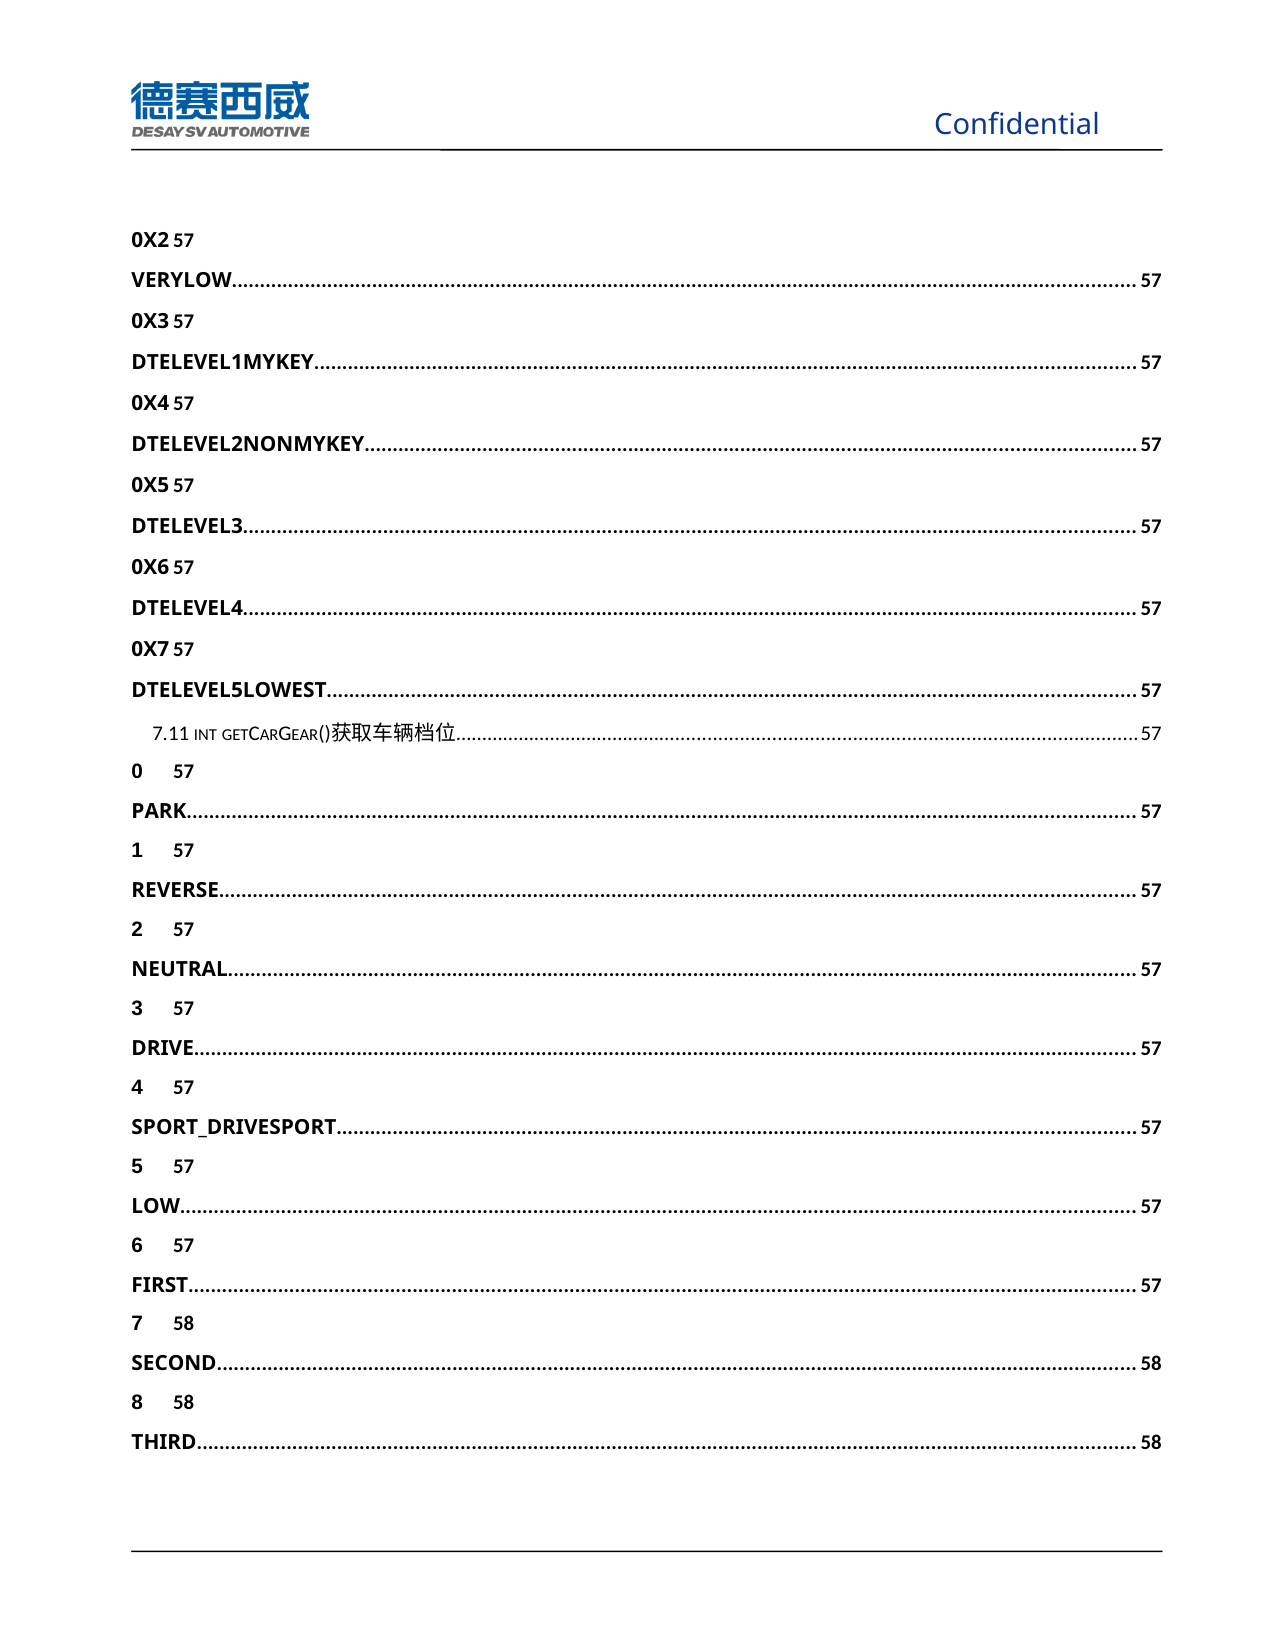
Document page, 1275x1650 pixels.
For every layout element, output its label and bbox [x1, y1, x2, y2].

picture [131, 81, 310, 137]
